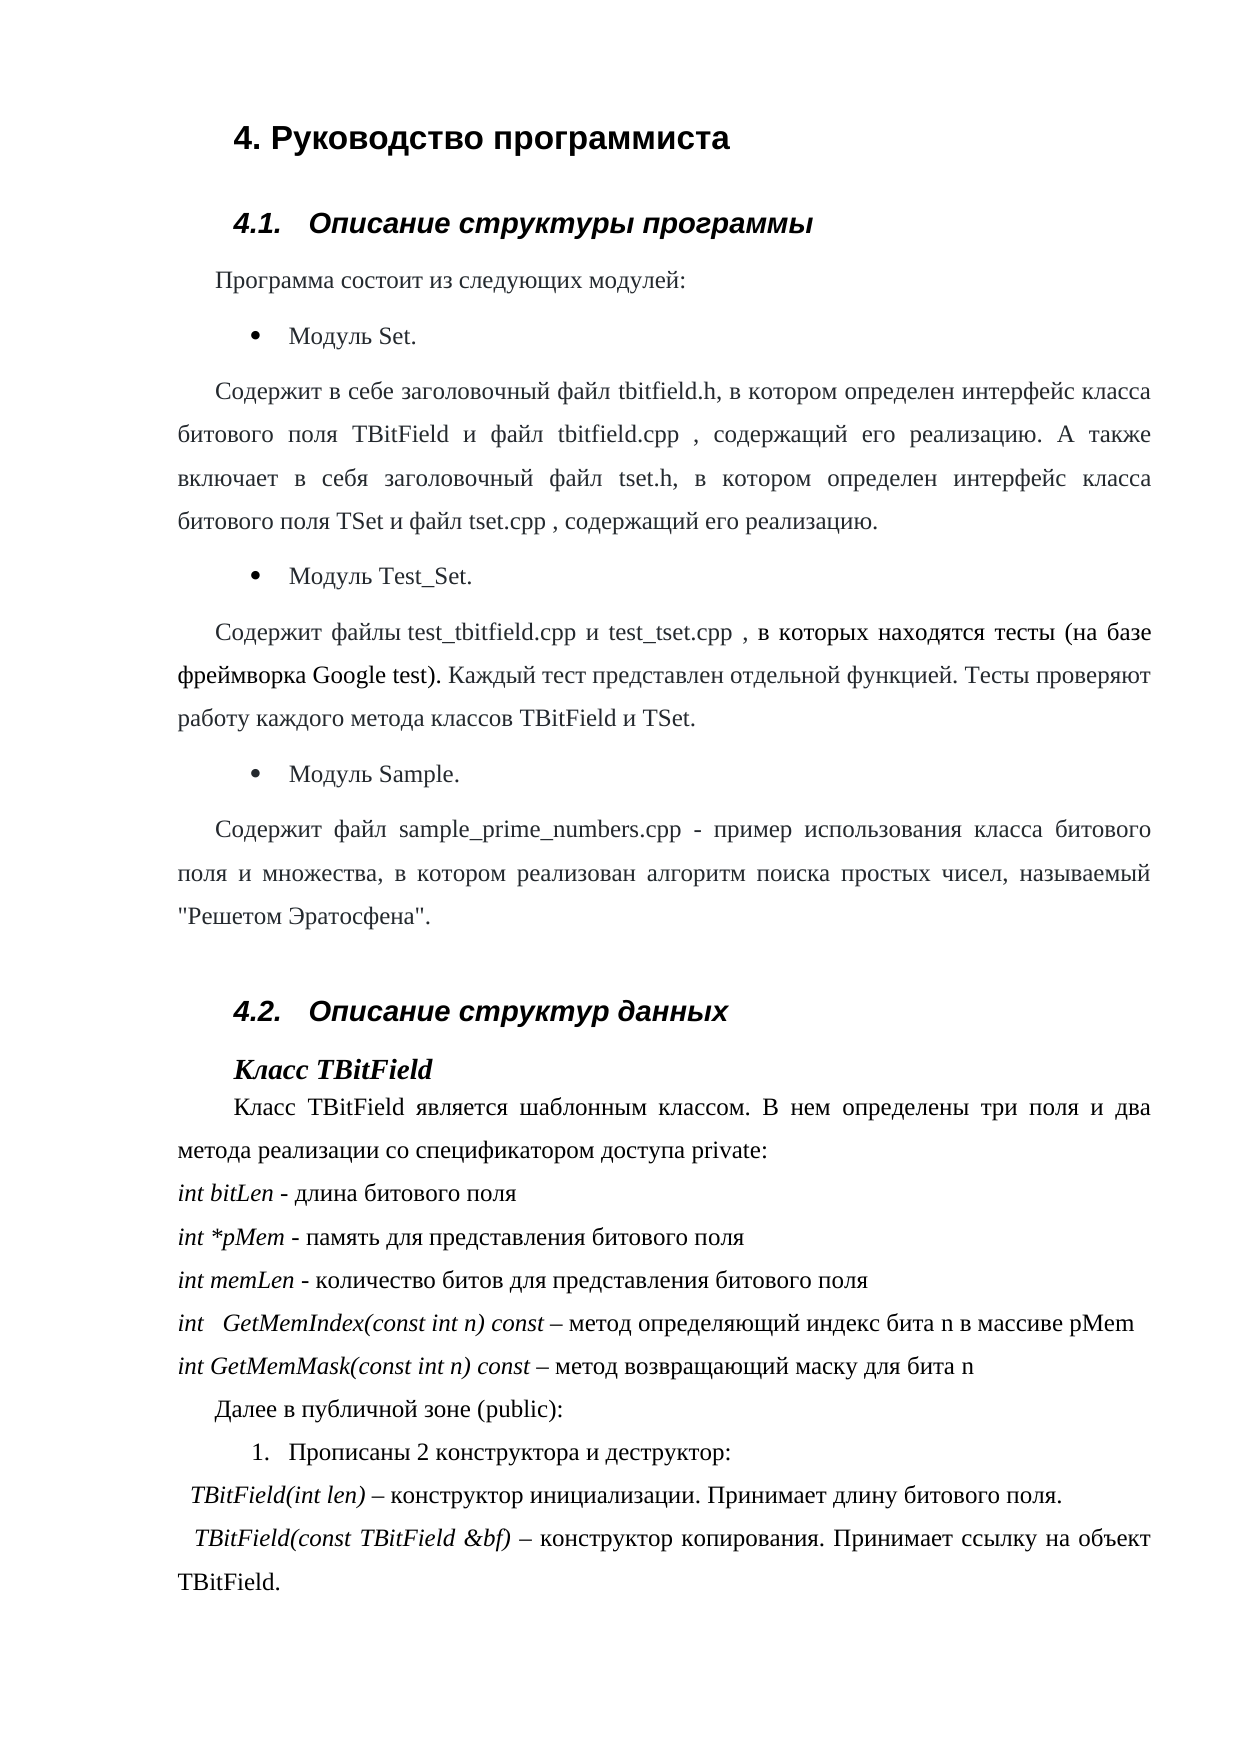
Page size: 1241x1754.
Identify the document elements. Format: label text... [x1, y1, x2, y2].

list Прописаны 2 конструктора и деструктор: [251, 1437, 1152, 1466]
text TBitField(int len) – конструктор инициализации. Принимает длину битового поля. [177, 1480, 1152, 1509]
text Класс TBitField является шаблонным классом. В нем определены три поля и два метода реализации со спецификатором доступа private: [177, 1092, 1152, 1164]
subtitle Класс TBitField [177, 1052, 1152, 1086]
text int memLen - количество битов для представления битового поля [177, 1265, 1152, 1293]
list Модуль Sample. [251, 759, 1152, 788]
text Далее в публичной зоне (public): [177, 1394, 1152, 1423]
text Содержит файл sample_prime_numbers.cpp - пример использования класса битового поля и множества, в котором реализован алгоритм поиска простых чисел, называемый "Решетом Эратосфена". [177, 814, 1152, 929]
subtitle Описание структур данных [233, 994, 1152, 1027]
text TBitField(const TBitField &bf) – конструктор копирования. Принимает ссылку на объект TBitField. [177, 1523, 1152, 1595]
text Содержит файлы test_tbitfield.cpp и test_tset.cpp , в которых находятся тесты (на базе фреймворка Google test). Каждый тест представлен отдельной функцией. Тесты проверяют работу каждого метода классов TBitField и TSet. [177, 617, 1152, 732]
subtitle Описание структуры программы [233, 207, 1152, 240]
text int *pMem - память для представления битового поля [177, 1222, 1152, 1250]
text int GetMemMask(const int n) const – метод возвращающий маску для бита n [177, 1351, 1152, 1380]
list Модуль Set. [251, 321, 1152, 349]
text Содержит в себе заголовочный файл tbitfield.h, в котором определен интерфейс класса битового поля TBitField и файл tbitfield.cpp , содержащий его реализацию. А также включает в себя заголовочный файл tset.h, в котором определен интерфейс класса битового поля TSet и файл tset.cpp , содержащий его реализацию. [177, 376, 1152, 534]
text int bitLen - длина битового поля [177, 1178, 1152, 1207]
list Модуль Test_Set. [251, 561, 1152, 590]
text int GetMemIndex(const int n) const – метод определяющий индекс бита n в массиве pMem [177, 1308, 1152, 1337]
subtitle Руководство программиста [233, 118, 1152, 157]
text Программа состоит из следующих модулей: [177, 265, 1152, 294]
